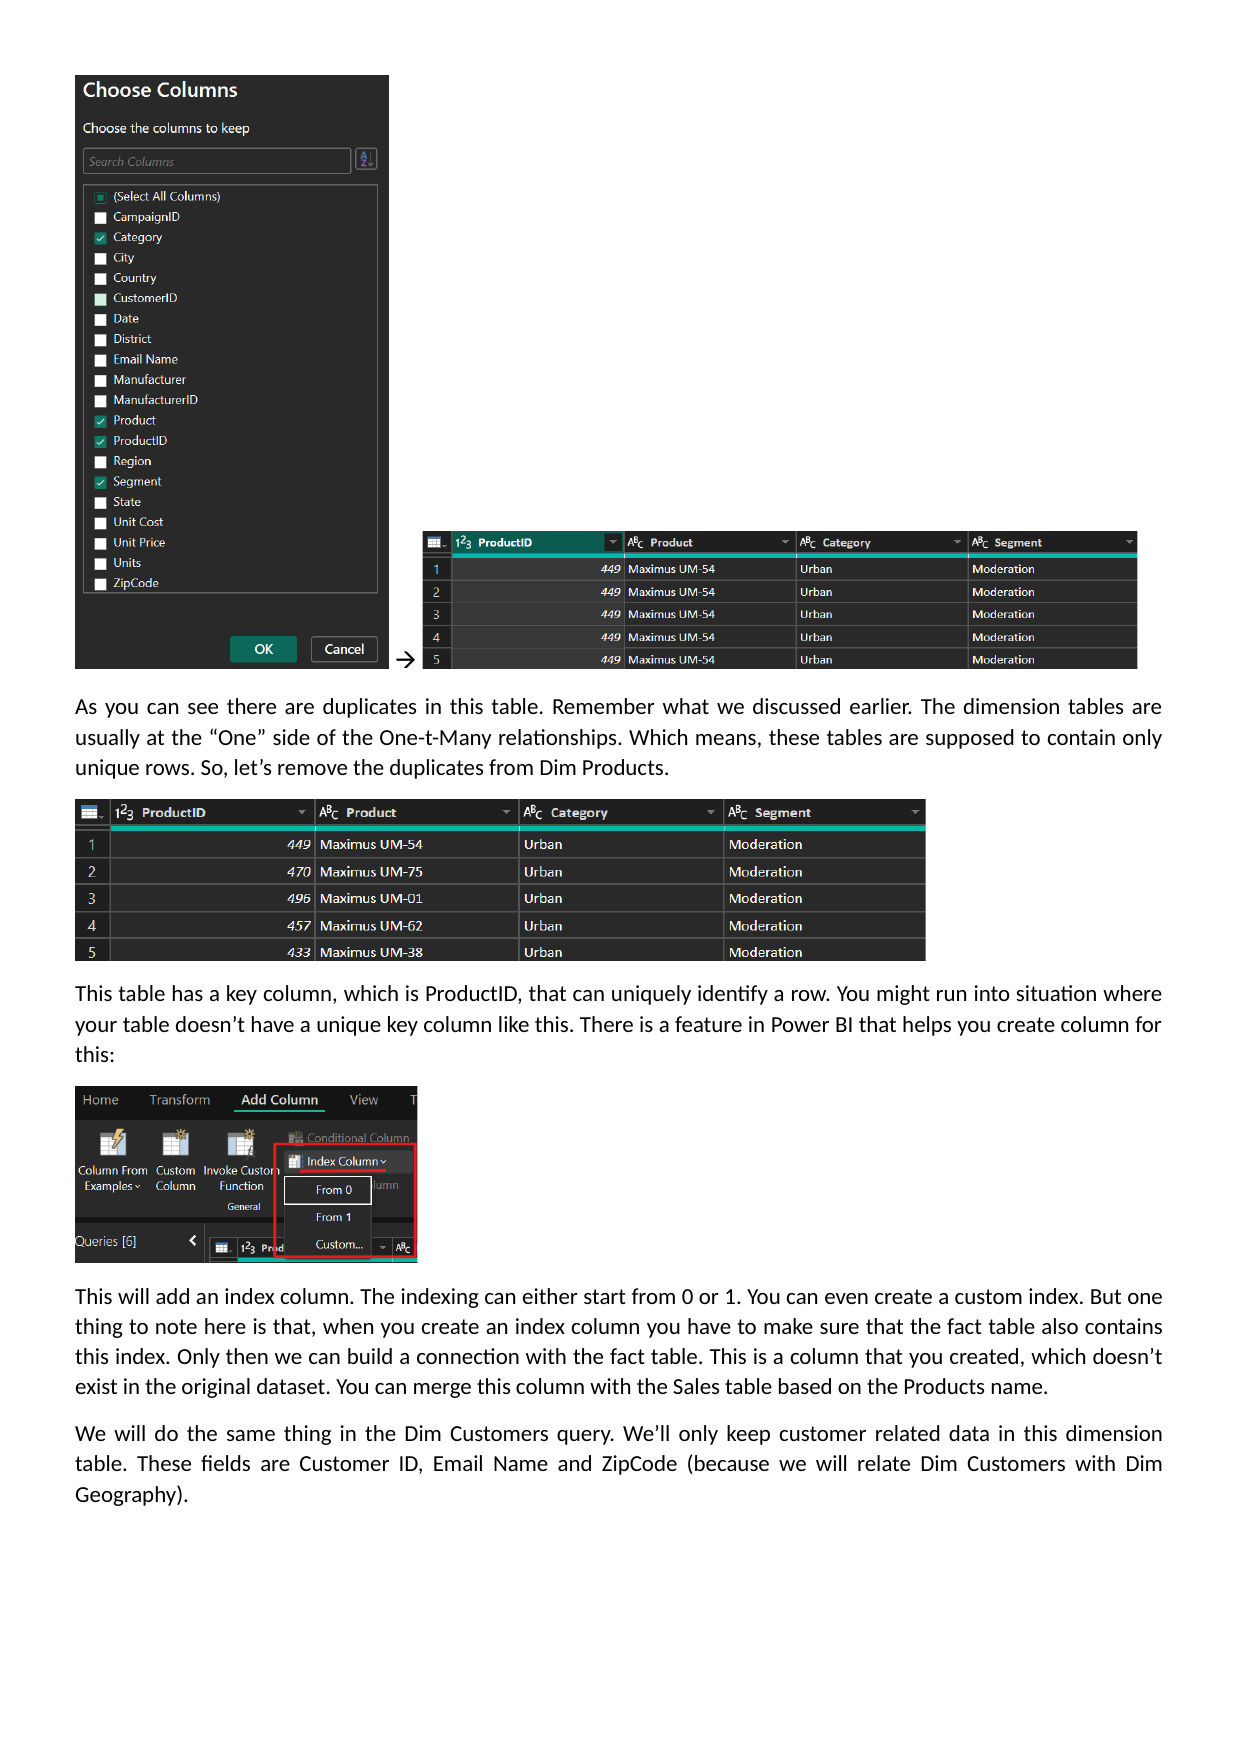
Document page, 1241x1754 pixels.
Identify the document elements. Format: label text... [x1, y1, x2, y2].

picture [75, 1086, 418, 1263]
picture [75, 75, 389, 669]
text As you can see there are duplicates in this table. Remember what we discussed earlier. The dimension tables are usually at the “One” side of the One-t-Many relationships. Which means, these tables are supposed to contain only unique rows. So, let’s remove the duplicates from Dim Products. [75, 692, 1165, 781]
text This will add an index column. The indexing can either start from 0 or 1. You can even create a custom index. But one thing to note here is that, when you create an index column you have to make sure that the fact table also contains this index. Only then we can build a connection with the fact table. This is a column that you created, which doesn’t exist in the original dataset. You can merge this column with the Sales table based on the Products name. [75, 1282, 1165, 1400]
picture [75, 799, 926, 961]
picture [422, 531, 1138, 669]
text This table has a key column, which is ProductID, that can uniquely identify a row. You might run into situation where your table doesn’t have a unique key column like this. There is a feature in Power BI that helps you create column for this: [75, 979, 1165, 1068]
text We will do the same thing in the Dim Customers query. We’ll only keep customer related data in this dimension table. These fields are Customer ID, Email Name and ZipCode (because we will relate Dim Customers with Dim Geography). [75, 1419, 1165, 1508]
